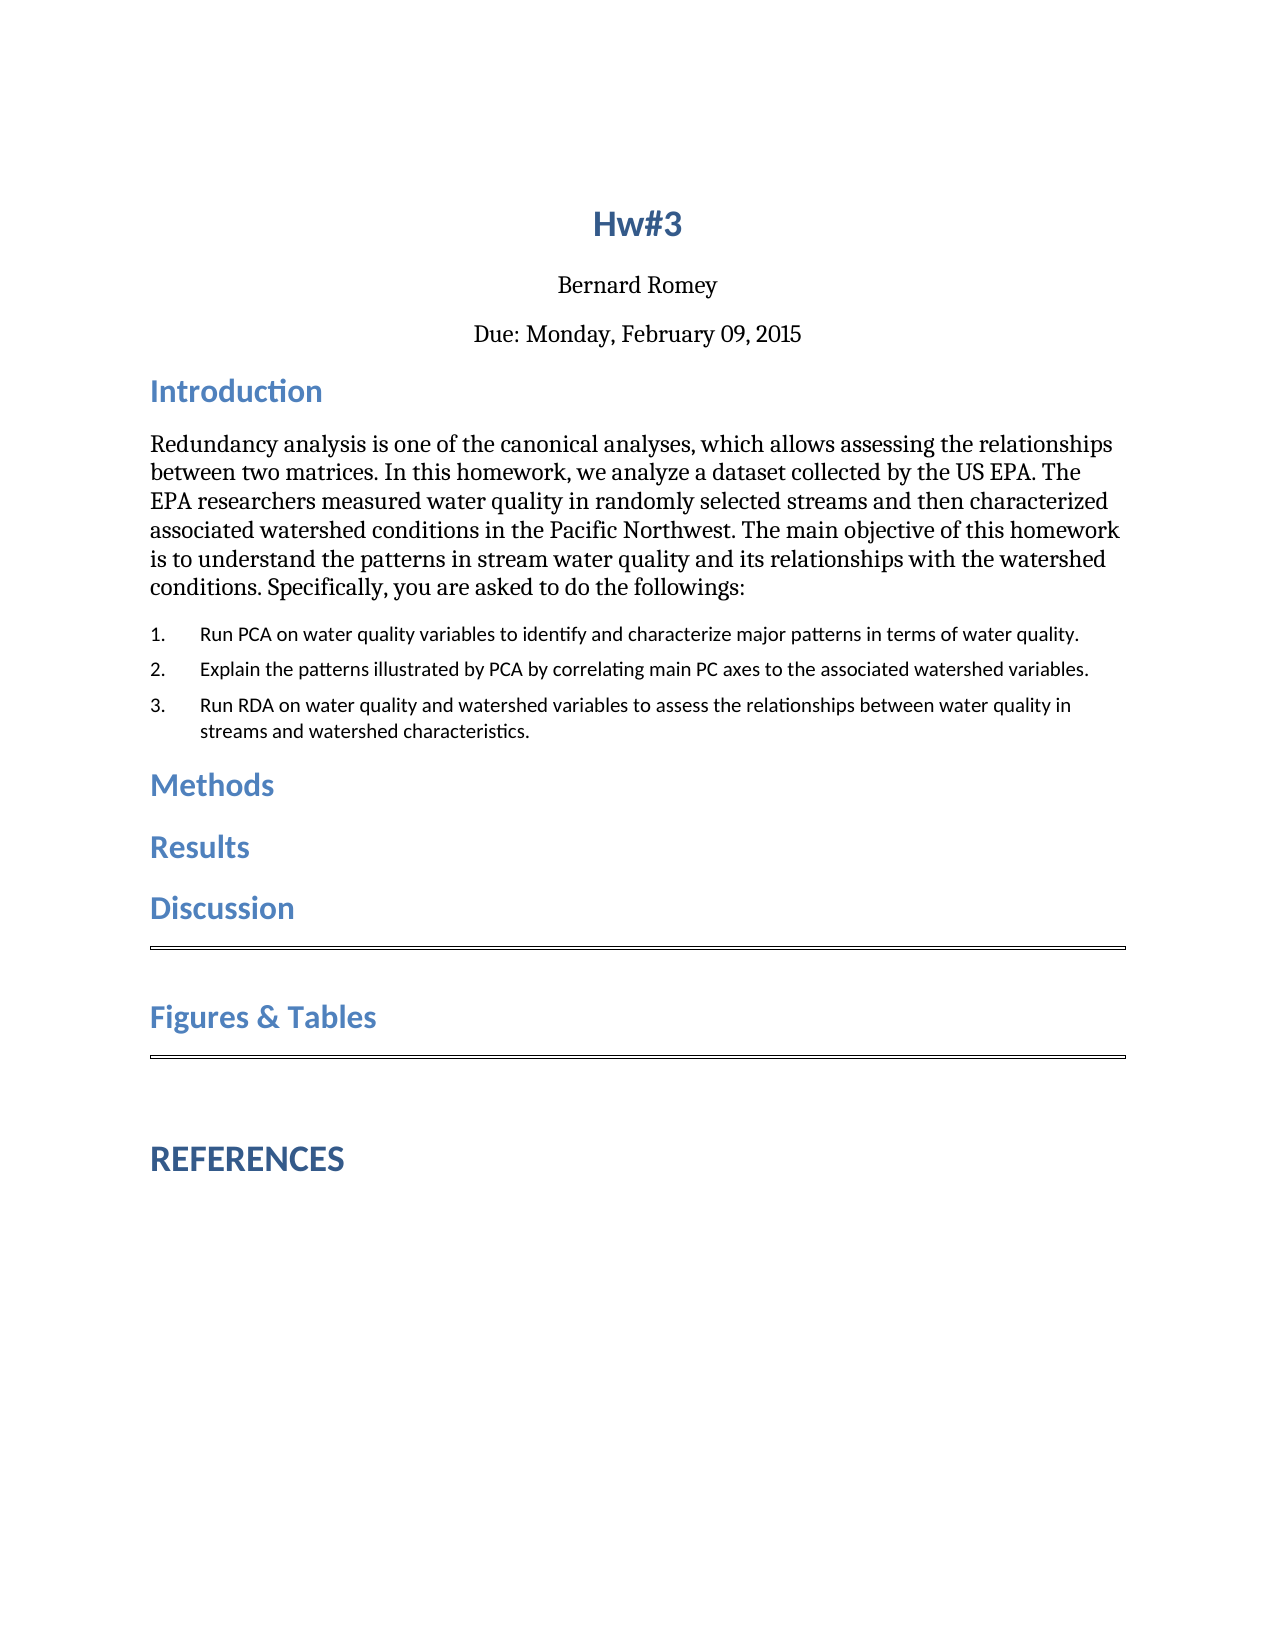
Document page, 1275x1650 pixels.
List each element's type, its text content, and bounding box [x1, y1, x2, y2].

text Redundancy analysis is one of the canonical analyses, which allows assessing the relationships between two matrices. In this homework, we analyze a dataset collected by the US EPA. The EPA researchers measured water quality in randomly selected streams and then characterized associated watershed conditions in the Pacific Northwest. The main objective of this homework is to understand the patterns in stream water quality and its relationships with the watershed conditions. Specifically, you are asked to do the followings: [150, 429, 1125, 602]
list Run PCA on water quality variables to identify and characterize major patterns in terms of water quality. [150, 621, 1125, 646]
text Bernard Romey [150, 271, 1125, 299]
list Run RDA on water quality and watershed variables to assess the relationships between water quality in streams and watershed characteristics. [150, 692, 1125, 743]
subtitle Methods [150, 764, 1125, 805]
list Explain the patterns illustrated by PCA by correlating main PC axes to the associated watershed variables. [150, 657, 1125, 682]
text Due: Monday, February 09, 2015 [150, 320, 1125, 349]
subtitle REFERENCES [150, 1134, 1125, 1180]
subtitle Results [150, 826, 1125, 866]
title Hw#3 [150, 200, 1125, 246]
subtitle Introduction [150, 370, 1125, 411]
subtitle Figures & Tables [150, 996, 1125, 1037]
subtitle Discussion [150, 887, 1125, 928]
